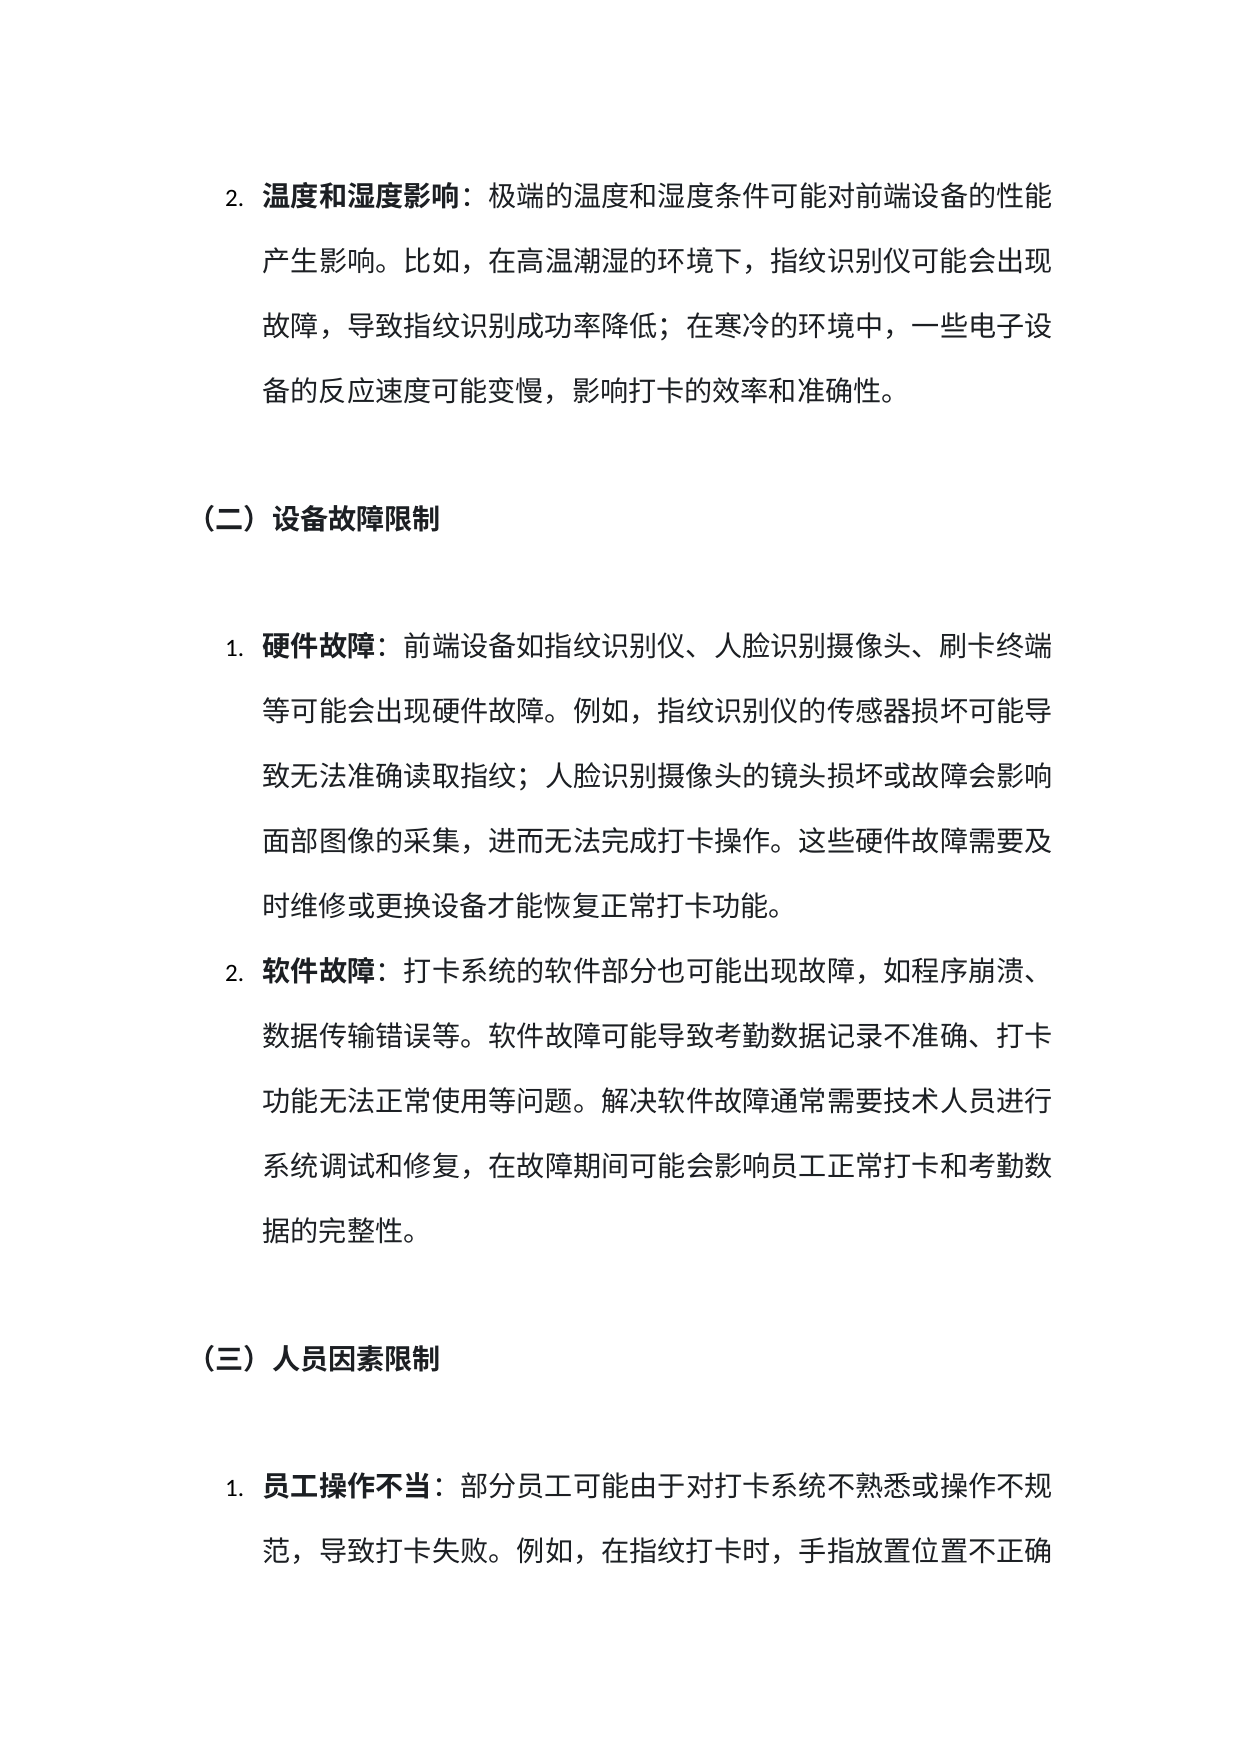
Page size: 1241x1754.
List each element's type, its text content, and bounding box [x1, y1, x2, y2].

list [225, 1452, 1053, 1582]
subtitle （三）人员因素限制 [187, 1324, 1053, 1389]
subtitle （二）设备故障限制 [187, 484, 1053, 549]
list 硬件故障：前端设备如指纹识别仪、人脸识别摄像头、刷卡终端等可能会出现硬件故障。例如，指纹识别仪的传感器损坏可能导致无法准确读取指纹；人脸识别摄像头的镜头损坏或故障会影响面部图像的采集，进而无法完成打卡操作。这些硬件故障需要及时维修或更换设备才能恢复正常打卡功能。 [225, 612, 1053, 937]
list 软件故障：打卡系统的软件部分也可能出现故障，如程序崩溃、数据传输错误等。软件故障可能导致考勤数据记录不准确、打卡功能无法正常使用等问题。解决软件故障通常需要技术人员进行系统调试和修复，在故障期间可能会影响员工正常打卡和考勤数据的完整性。 [225, 937, 1053, 1262]
list 温度和湿度影响：极端的温度和湿度条件可能对前端设备的性能产生影响。比如，在高温潮湿的环境下，指纹识别仪可能会出现故障，导致指纹识别成功率降低；在寒冷的环境中，一些电子设备的反应速度可能变慢，影响打卡的效率和准确性。 [225, 162, 1053, 422]
